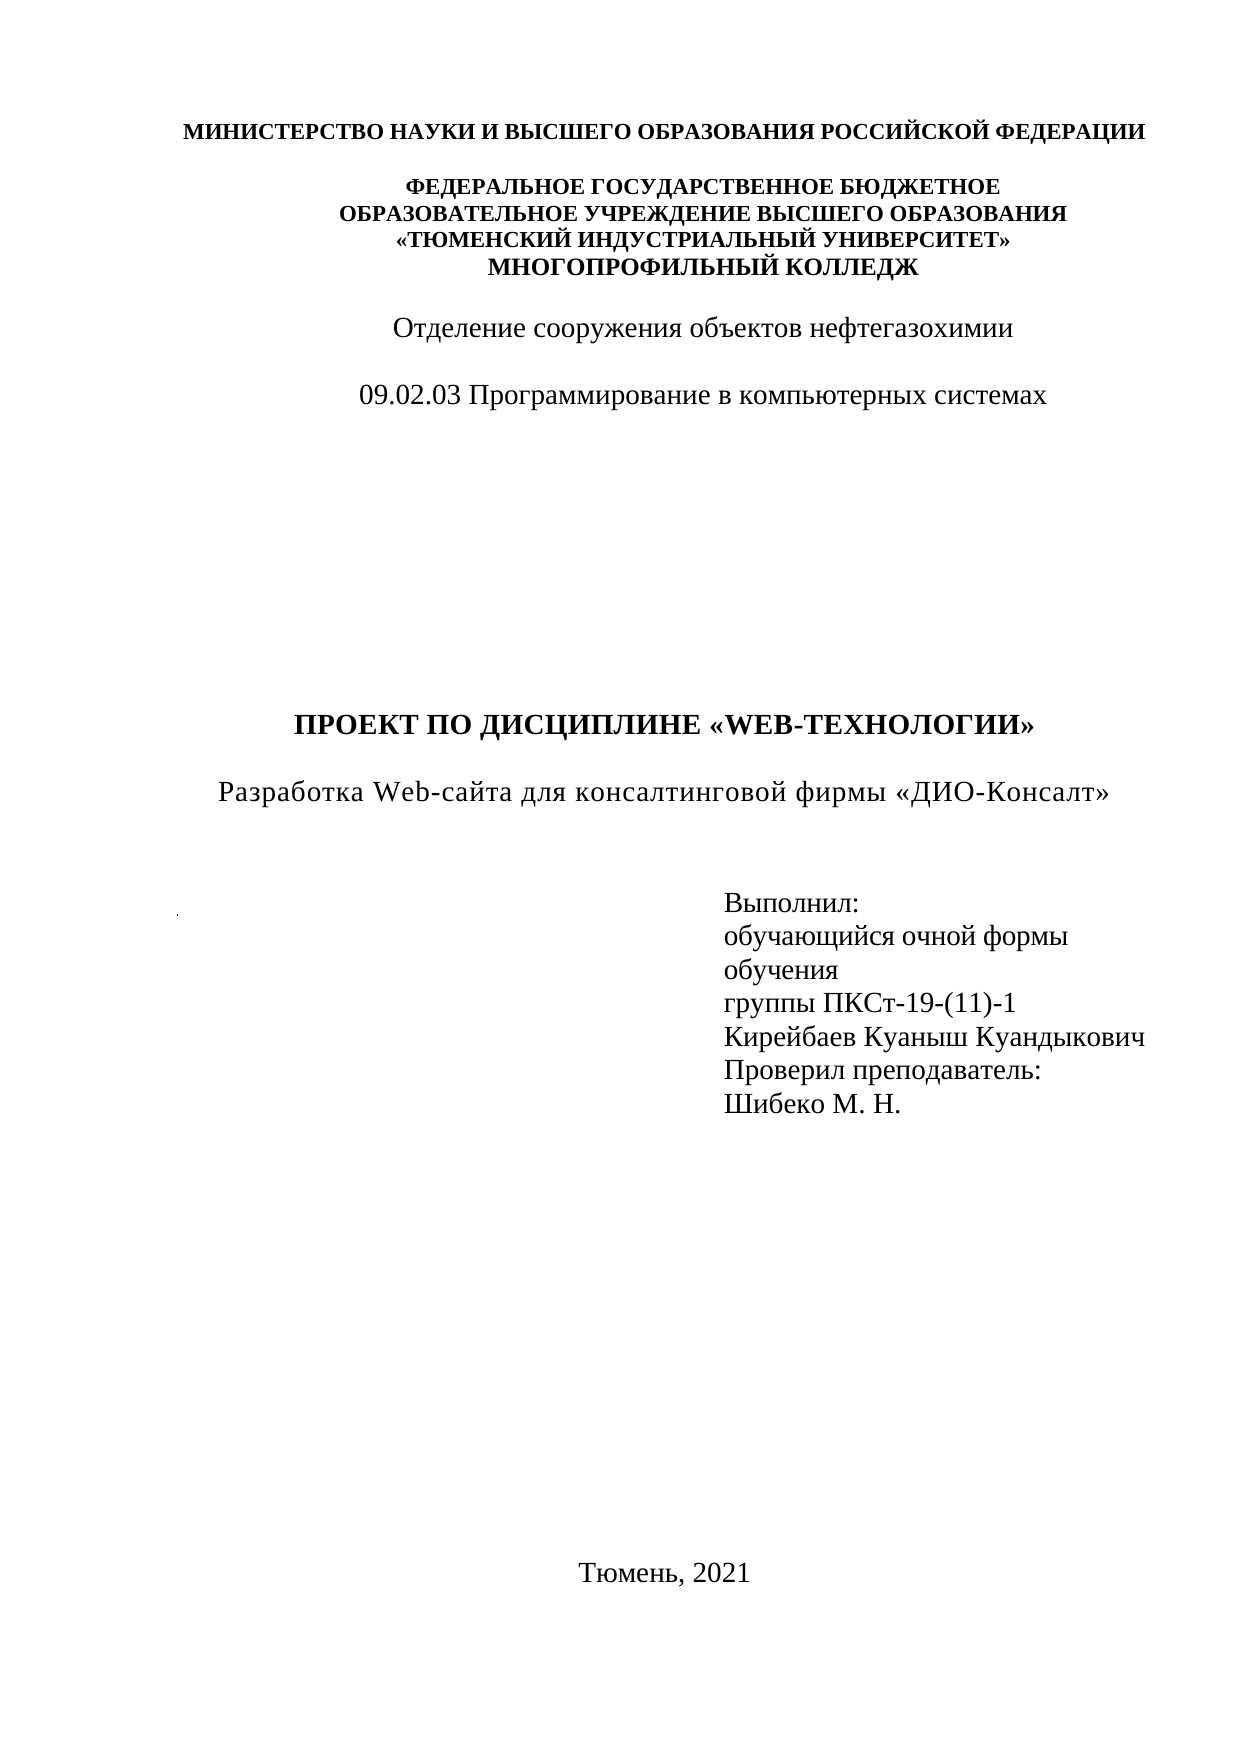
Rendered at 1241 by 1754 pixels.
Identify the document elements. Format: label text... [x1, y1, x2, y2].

text ПРОЕКТ ПО ДИСЦИПЛИНЕ «WEB-ТЕХНОЛОГИИ» [177, 707, 1152, 741]
text МНОГОПРОФИЛЬНЫЙ КОЛЛЕДЖ [177, 252, 1229, 281]
text Кирейбаев Куаныш Куандыкович [723, 1019, 1152, 1052]
text обучающийся очной формы [723, 918, 1152, 952]
text Шибеко М. Н. [723, 1086, 1152, 1119]
text ФЕДЕРАЛЬНОЕ ГОСУДАРСТВЕННОЕ БЮДЖЕТНОЕ [177, 173, 1229, 199]
text 09.02.03 Программирование в компьютерных системах [177, 377, 1229, 410]
text Тюмень, 2021 [177, 1556, 1152, 1589]
text группы ПКСт-19-(11)-1 [723, 985, 1152, 1019]
text ОБРАЗОВАТЕЛЬНОЕ УЧРЕЖДЕНИЕ ВЫСШЕГО ОБРАЗОВАНИЯ [177, 199, 1229, 226]
text обучения [723, 952, 1152, 985]
text Разработка Web-сайта для консалтинговой фирмы «ДИО-Консалт» [177, 774, 1152, 808]
text Проверил преподаватель: [723, 1052, 1152, 1086]
text МИНИСТЕРСТВО НАУКИ И ВЫСШЕГО ОБРАЗОВАНИЯ РОССИЙСКОЙ ФЕДЕРАЦИИ [177, 118, 1152, 144]
text Выполнил: [723, 885, 1152, 918]
text «ТЮМЕНСКИЙ ИНДУСТРИАЛЬНЫЙ УНИВЕРСИТЕТ» [177, 226, 1229, 252]
text Отделение сооружения объектов нефтегазохимии [177, 310, 1229, 343]
